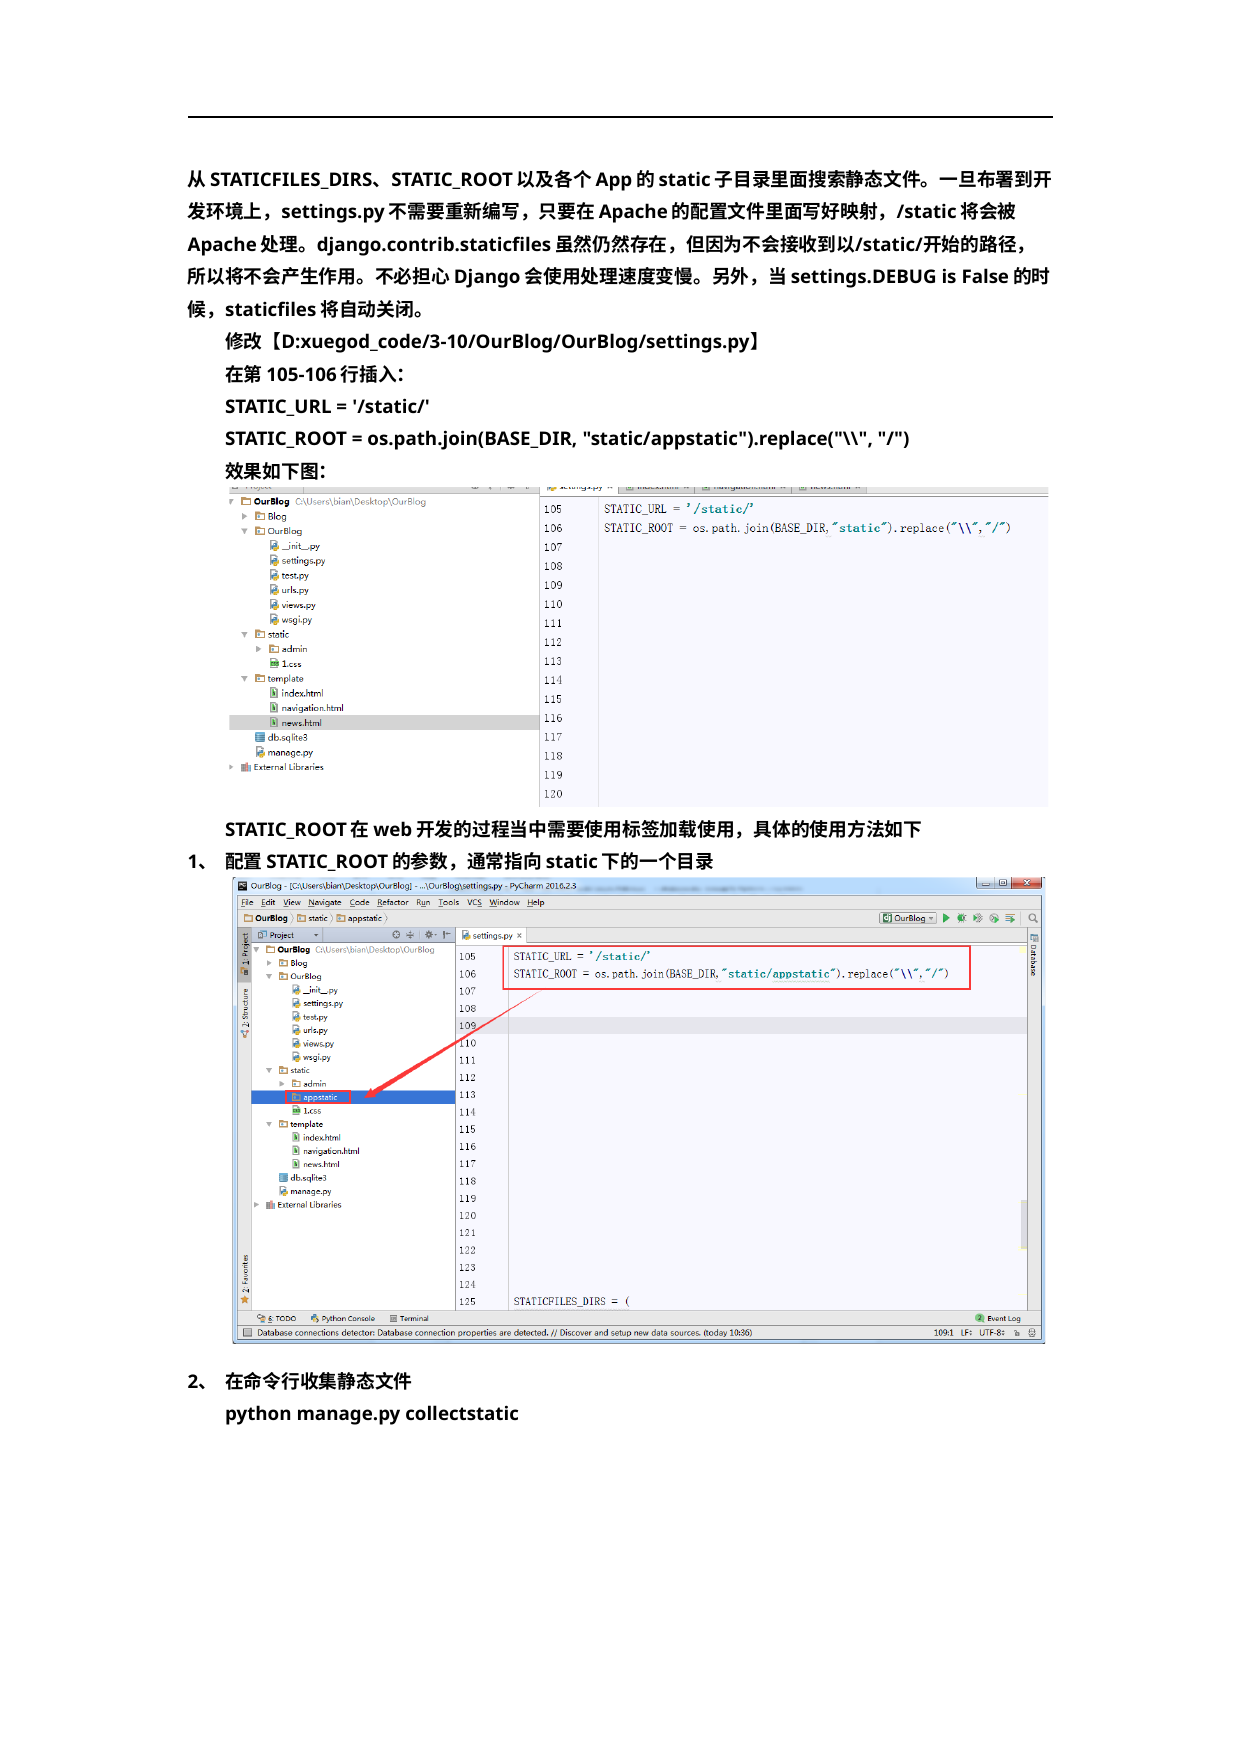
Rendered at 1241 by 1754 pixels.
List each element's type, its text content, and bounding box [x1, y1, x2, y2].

picture [229, 487, 1049, 807]
list python manage.py collectstatic [225, 1397, 1053, 1429]
list 在命令行收集静态文件 [187, 1364, 1053, 1397]
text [187, 162, 1053, 324]
text STATIC_ROOT在web开发的过程当中需要使用标签加载使用，具体的使用方法如下 [187, 812, 1053, 844]
text STATIC_URL = '/static/' [187, 389, 1053, 422]
list 配置STATIC_ROOT的参数，通常指向static下的一个目录 [187, 844, 1053, 877]
text 在第105-106行插入： [187, 357, 1053, 389]
text 修改【D:xuegod_code/3-10/OurBlog/OurBlog/settings.py】 [187, 324, 1053, 357]
picture [232, 877, 1046, 1344]
text STATIC_ROOT = os.path.join(BASE_DIR, "static/appstatic").replace("\\", "/") [187, 422, 1053, 454]
text 效果如下图： [187, 454, 1053, 487]
